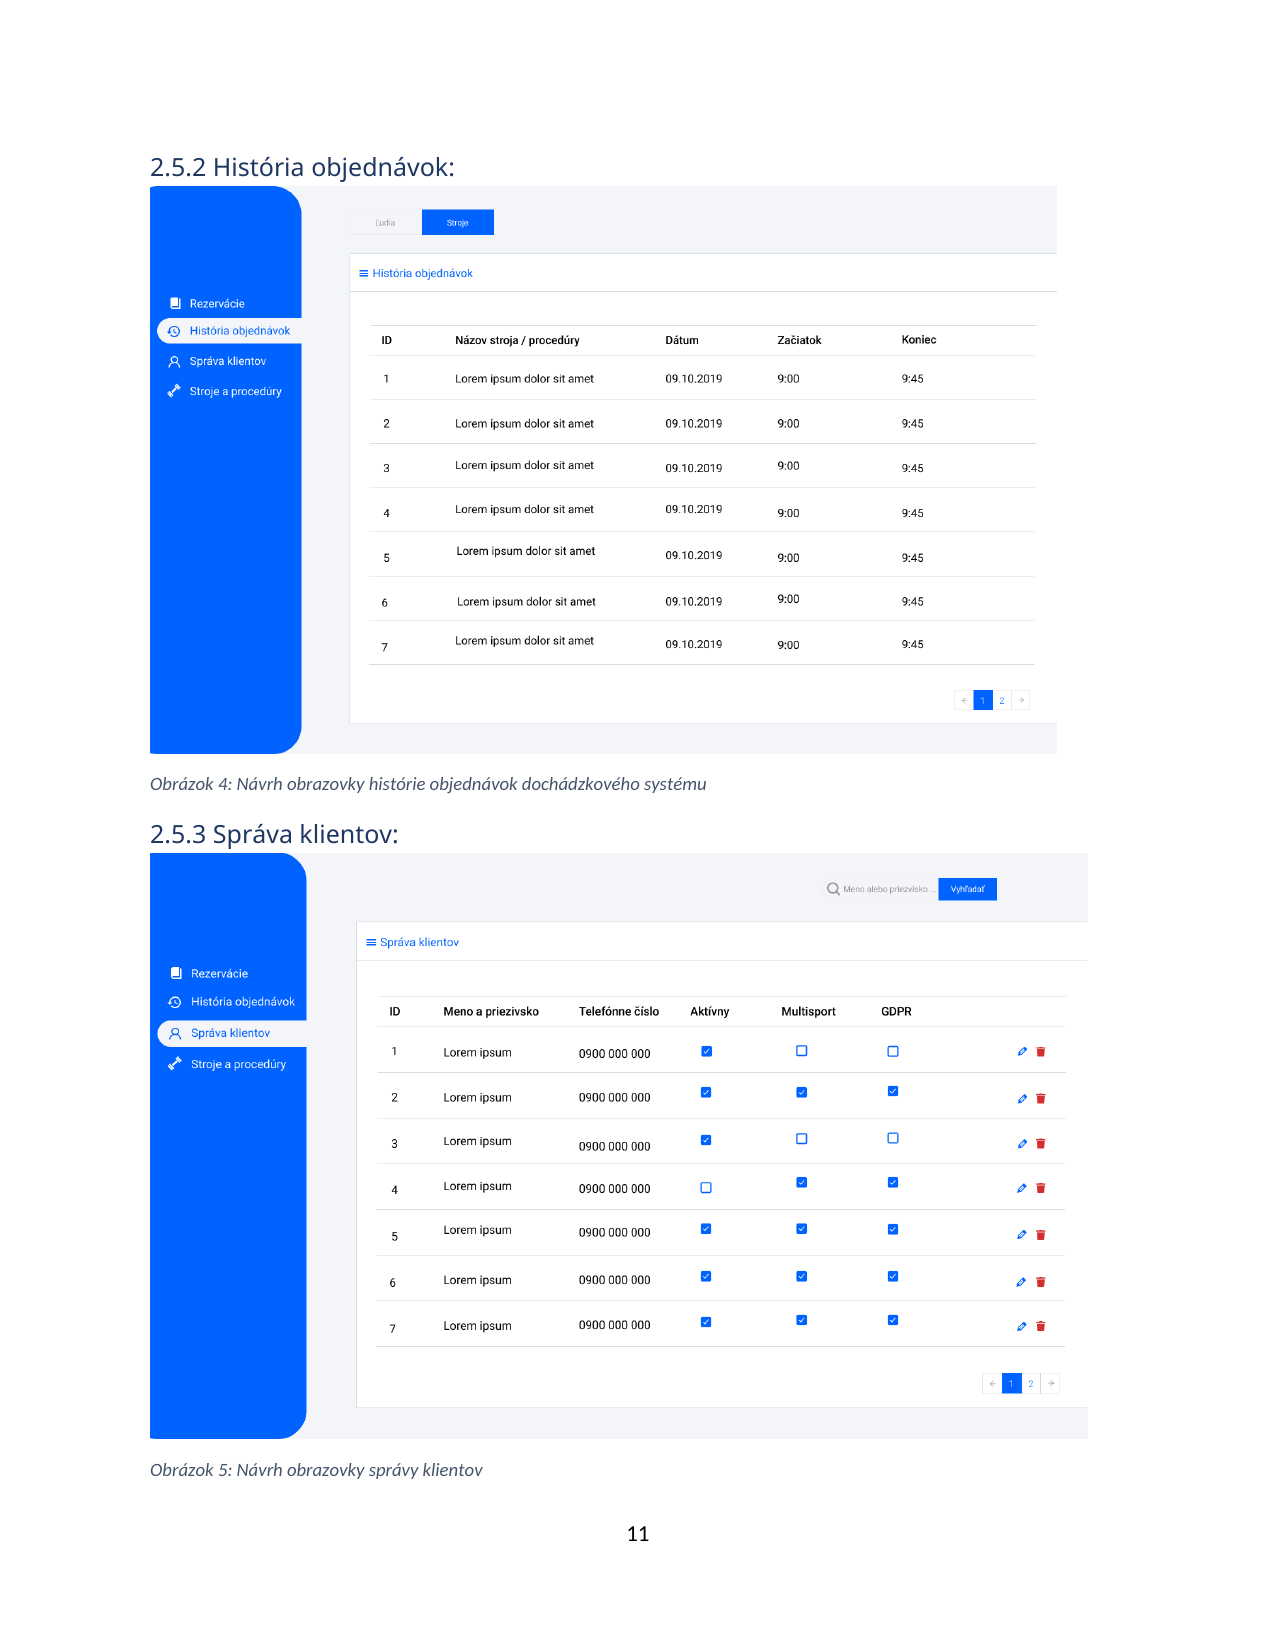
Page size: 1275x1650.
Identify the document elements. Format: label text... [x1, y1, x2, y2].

subtitle 2.5.3 Správa klientov: [150, 816, 1125, 850]
subtitle 2.5.2 História objednávok: [150, 150, 1125, 184]
text Obrázok 5: Návrh obrazovky správy klientov [150, 1458, 1125, 1481]
picture [150, 853, 1088, 1439]
text Obrázok 4: Návrh obrazovky histórie objednávok dochádzkového systému [150, 772, 1125, 795]
picture [150, 186, 1057, 754]
